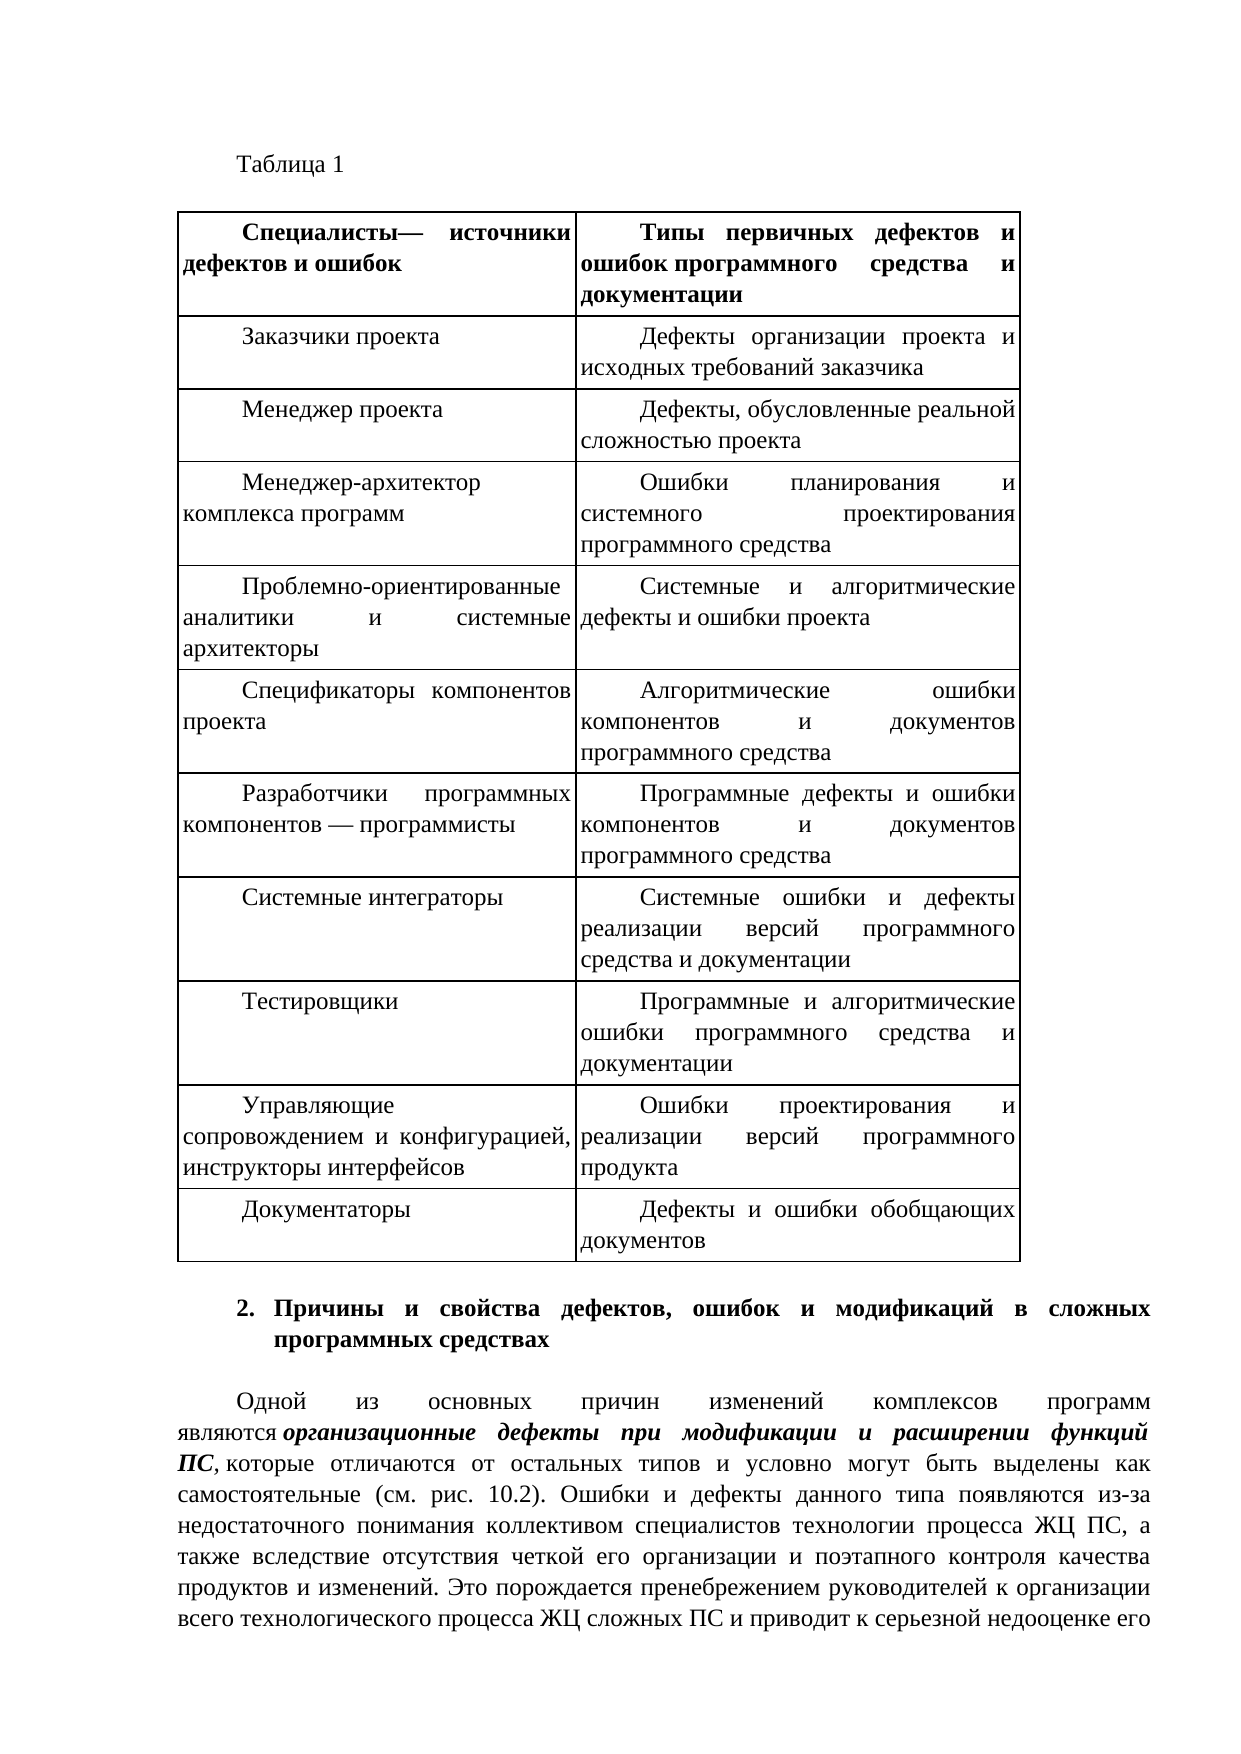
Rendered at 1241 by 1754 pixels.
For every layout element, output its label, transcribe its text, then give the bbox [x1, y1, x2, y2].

table_cell Документаторы [179, 1189, 575, 1261]
table_cell Разработчики программных компонентов — программисты [179, 774, 575, 876]
table_cell Ошибки планирования и системного проектирования программного средства [577, 462, 1019, 564]
table_cell Программные дефекты и ошибки компонентов и документов программного средства [577, 774, 1019, 876]
table_cell Тестировщики [179, 982, 575, 1084]
text Таблица 1 [177, 149, 1152, 178]
table_cell Дефекты и ошибки обобщающих документов [577, 1189, 1019, 1261]
table_cell Системные интеграторы [179, 878, 575, 980]
table_cell Дефекты организации проекта и исходных требований заказчика [577, 317, 1019, 388]
table_cell Спецификаторы компонентов проекта [179, 670, 575, 772]
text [177, 1386, 1152, 1632]
table_cell Алгоритмические ошибки компонентов и документов программного средства [577, 670, 1019, 772]
table_header Типы первичных дефектов и ошибок программного средства и документации [577, 213, 1019, 315]
table_cell Системные и алгоритмические дефекты и ошибки проекта [577, 566, 1019, 668]
table_cell Системные ошибки и дефекты реализации версий программного средства и документации [577, 878, 1019, 980]
table_cell Заказчики проекта [179, 317, 575, 388]
list Причины и свойства дефектов, ошибок и модификаций в сложных программных средствах [236, 1293, 1152, 1353]
table_cell Управляющие сопровождением и конфигурацией, инструкторы интерфейсов [179, 1086, 575, 1188]
table_cell Менеджер-архитектор комплекса программ [179, 462, 575, 564]
table_header Специалисты— источники дефектов и ошибок [179, 213, 575, 315]
table_cell Программные и алгоритмические ошибки программного средства и документации [577, 982, 1019, 1084]
table_cell Дефекты, обусловленные реальной сложностью проекта [577, 390, 1019, 461]
table_cell Проблемно-ориентированные аналитики и системные архитекторы [179, 566, 575, 668]
table_cell Ошибки проектирования и реализации версий программного продукта [577, 1086, 1019, 1188]
table_cell Менеджер проекта [179, 390, 575, 461]
